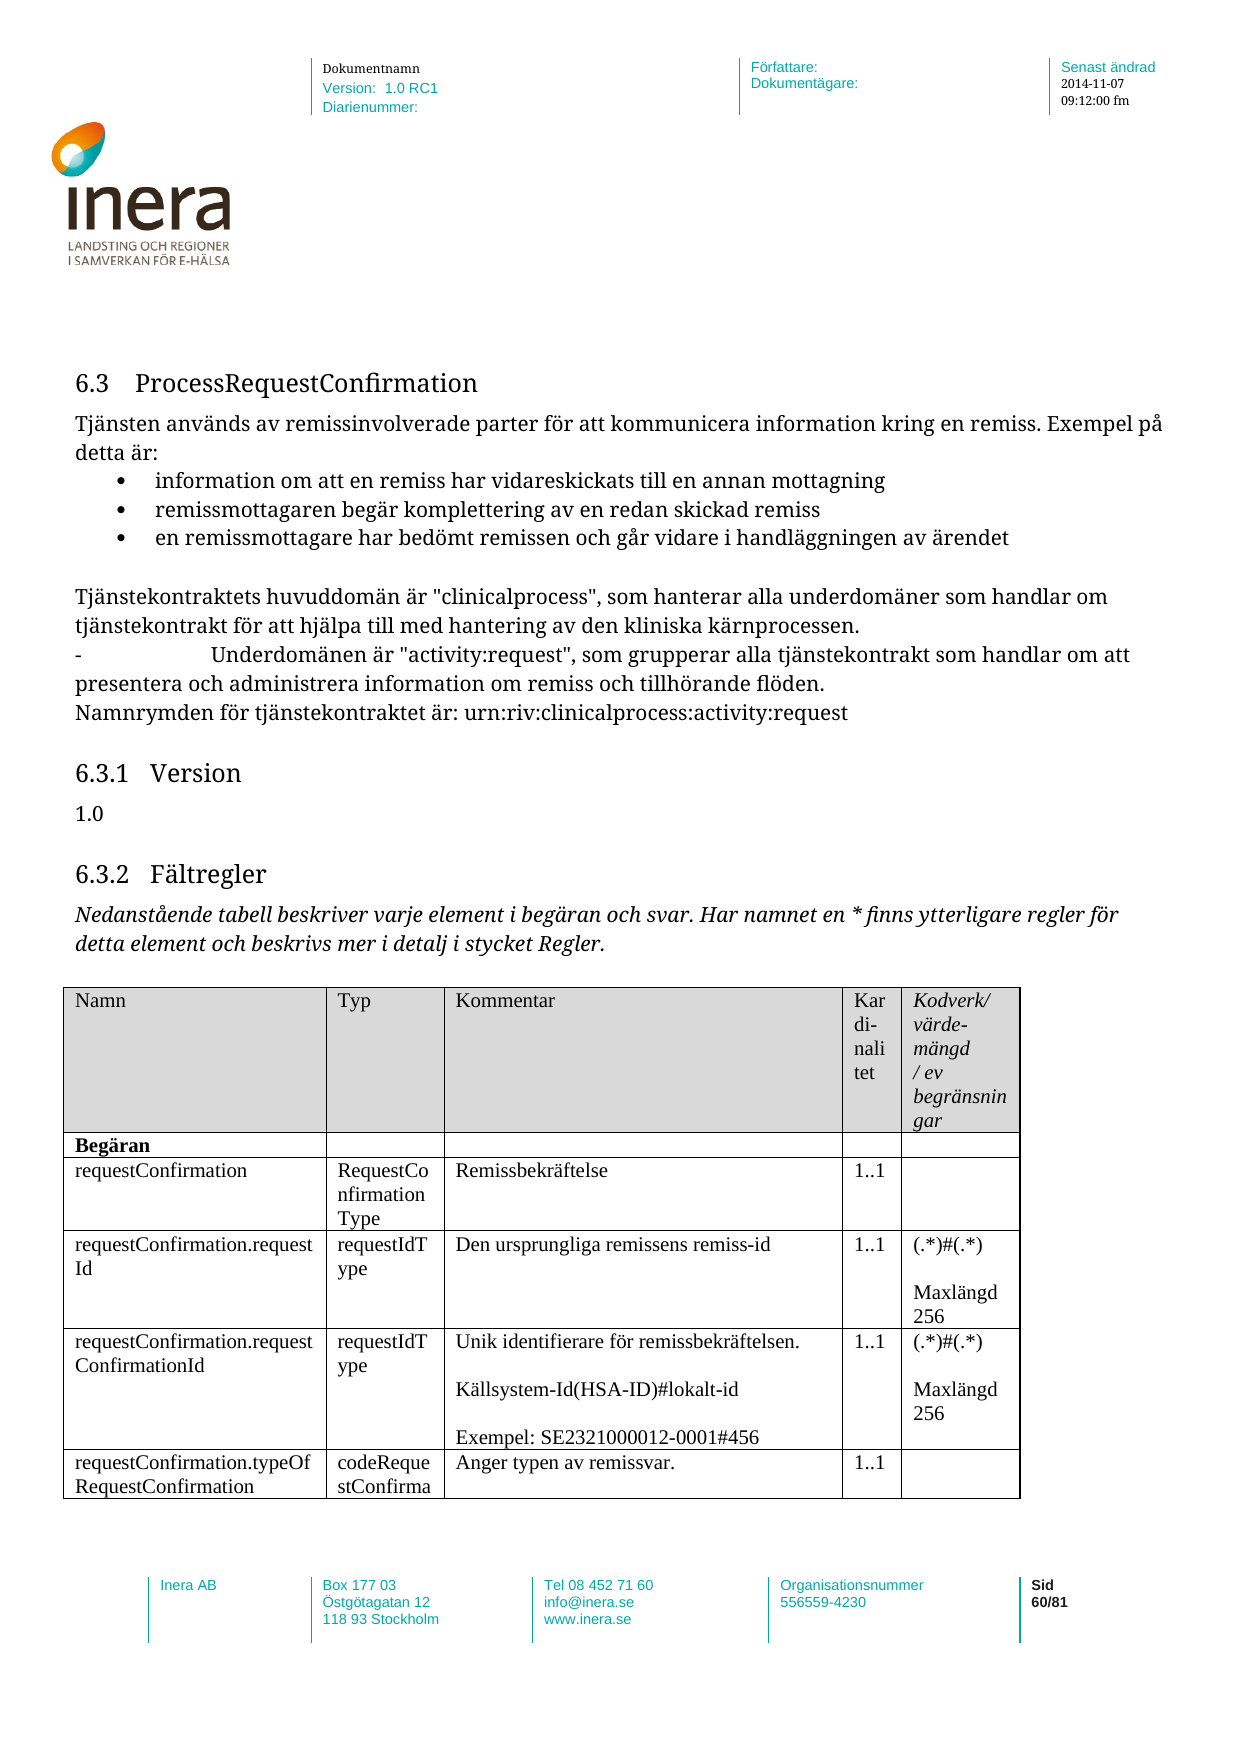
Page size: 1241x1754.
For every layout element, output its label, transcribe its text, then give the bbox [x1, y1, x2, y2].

table_cell [843, 1133, 901, 1157]
table_cell requestIdType [327, 1329, 444, 1449]
list information om att en remiss har vidareskickats till en annan mottagning [117, 467, 1165, 495]
table_cell requestConfirmation.requestId [64, 1231, 326, 1328]
text Namnrymden för tjänstekontraktet är: urn:riv:clinicalprocess:activity:request [75, 698, 1165, 727]
table_cell requestConfirmation [64, 1158, 326, 1230]
subtitle Version [75, 756, 1165, 790]
table_cell requestConfirmation.requestConfirmationId [64, 1329, 326, 1449]
table_cell [902, 1450, 1019, 1498]
table_cell (.*)#(.*) Maxlängd 256 [902, 1329, 1019, 1449]
subtitle ProcessRequestConfirmation [75, 366, 1165, 400]
table_cell 1..1 [843, 1450, 901, 1498]
list remissmottagaren begär komplettering av en redan skickad remiss [117, 495, 1165, 523]
table_cell [902, 1158, 1019, 1230]
table_cell Remissbekräftelse [445, 1158, 842, 1230]
table_cell Den ursprungliga remissens remiss-id [445, 1231, 842, 1328]
table_cell codeRequestConfirmationType [327, 1450, 444, 1498]
table_cell Unik identifierare för remissbekräftelsen. Källsystem-Id(HSA-ID)#lokalt-id Exempel: SE2321000012-0001#456 [445, 1329, 842, 1449]
table_cell [327, 1133, 444, 1157]
text Tjänstekontraktets huvuddomän är "clinicalprocess", som hanterar alla underdomäner som handlar om tjänstekontrakt för att hjälpa till med hantering av den kliniska kärnprocessen. [75, 581, 1165, 639]
table_header Typ [327, 988, 444, 1132]
text 1.0 [75, 798, 1165, 828]
text Nedanstående tabell beskriver varje element i begäran och svar. Har namnet en * finns ytterligare regler för detta element och beskrivs mer i detalj i stycket Regler. [75, 899, 1165, 957]
list en remissmottagare har bedömt remissen och går vidare i handläggningen av ärendet [117, 523, 1165, 552]
table_cell [902, 1133, 1019, 1157]
subtitle Fältregler [75, 857, 1165, 891]
table_cell Begäran [64, 1133, 326, 1157]
picture [51, 122, 230, 265]
table_cell RequestConfirmationType [327, 1158, 444, 1230]
table_cell [445, 1133, 842, 1157]
table_cell requestIdType [327, 1231, 444, 1328]
text Tjänsten används av remissinvolverade parter för att kommunicera information kring en remiss. Exempel på detta är: [75, 408, 1165, 467]
table_cell Anger typen av remissvar. Giltiga värden är: BEK = Bekräftelse VID = Besked om vidareskickning KOM = Kompletteringsbegäran [445, 1450, 842, 1498]
table_cell 1..1 [843, 1231, 901, 1328]
text - Underdomänen är "activity:request", som grupperar alla tjänstekontrakt som handlar om att presentera och administrera information om remiss och tillhörande flöden. [75, 639, 1165, 698]
table_cell 1..1 [843, 1329, 901, 1449]
table_header Kardi-nalitet [843, 988, 901, 1132]
table_header Namn [64, 988, 326, 1132]
table_header Kodverk/värde-mängd / ev begränsningar [902, 988, 1019, 1132]
table_header Kommentar [445, 988, 842, 1132]
table_cell requestConfirmation.typeOfRequestConfirmation [64, 1450, 326, 1498]
table_cell (.*)#(.*) Maxlängd 256 [902, 1231, 1019, 1328]
table_cell 1..1 [843, 1158, 901, 1230]
